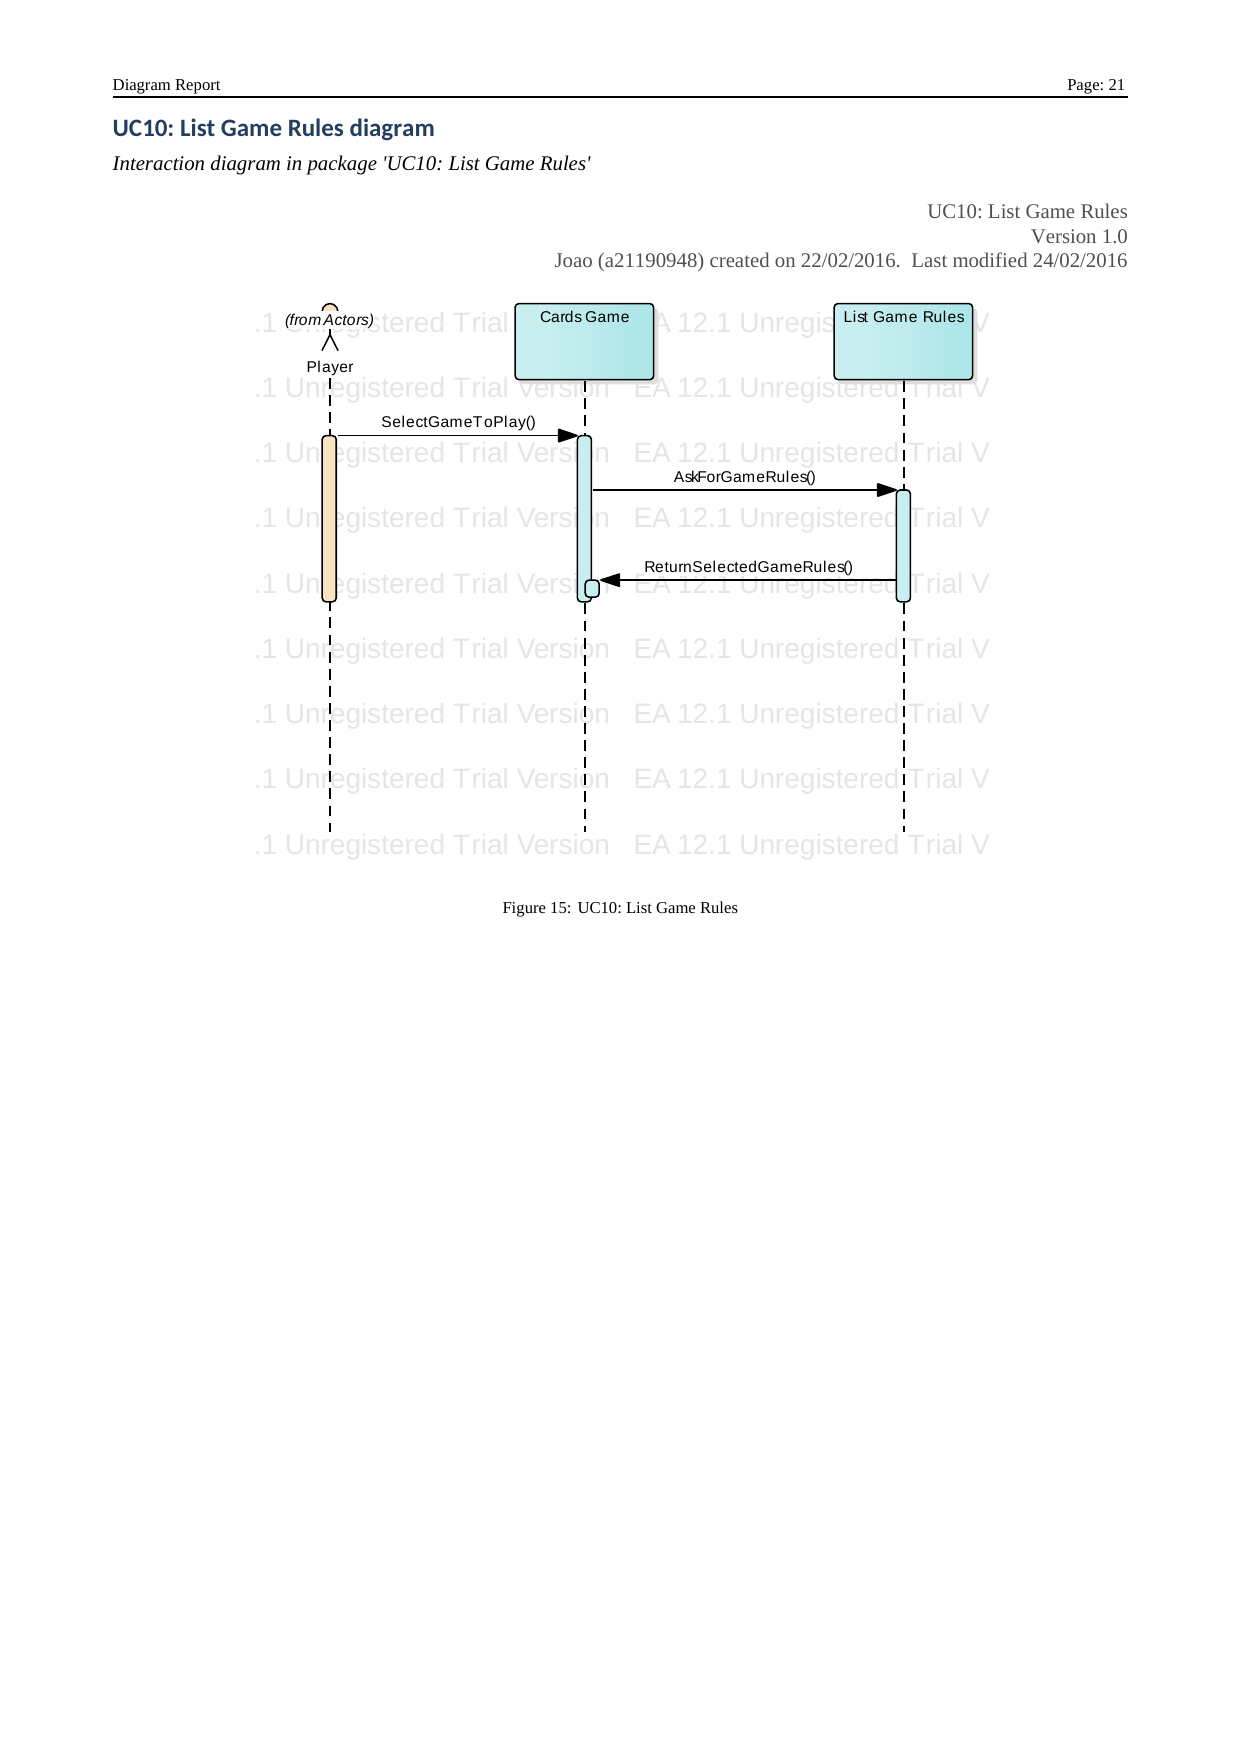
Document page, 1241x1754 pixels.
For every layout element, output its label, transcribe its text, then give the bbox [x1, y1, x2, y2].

text UC10: List Game Rules [112, 199, 1128, 223]
subtitle UC10: List Game Rules diagram [112, 112, 1128, 143]
text Version 1.0 [112, 223, 1128, 248]
text UC10: List Game Rules [112, 898, 1128, 917]
text Interaction diagram in package 'UC10: List Game Rules' [112, 151, 1128, 175]
text Joao (a21190948) created on 22/02/2016. Last modified 24/02/2016 [112, 248, 1128, 272]
